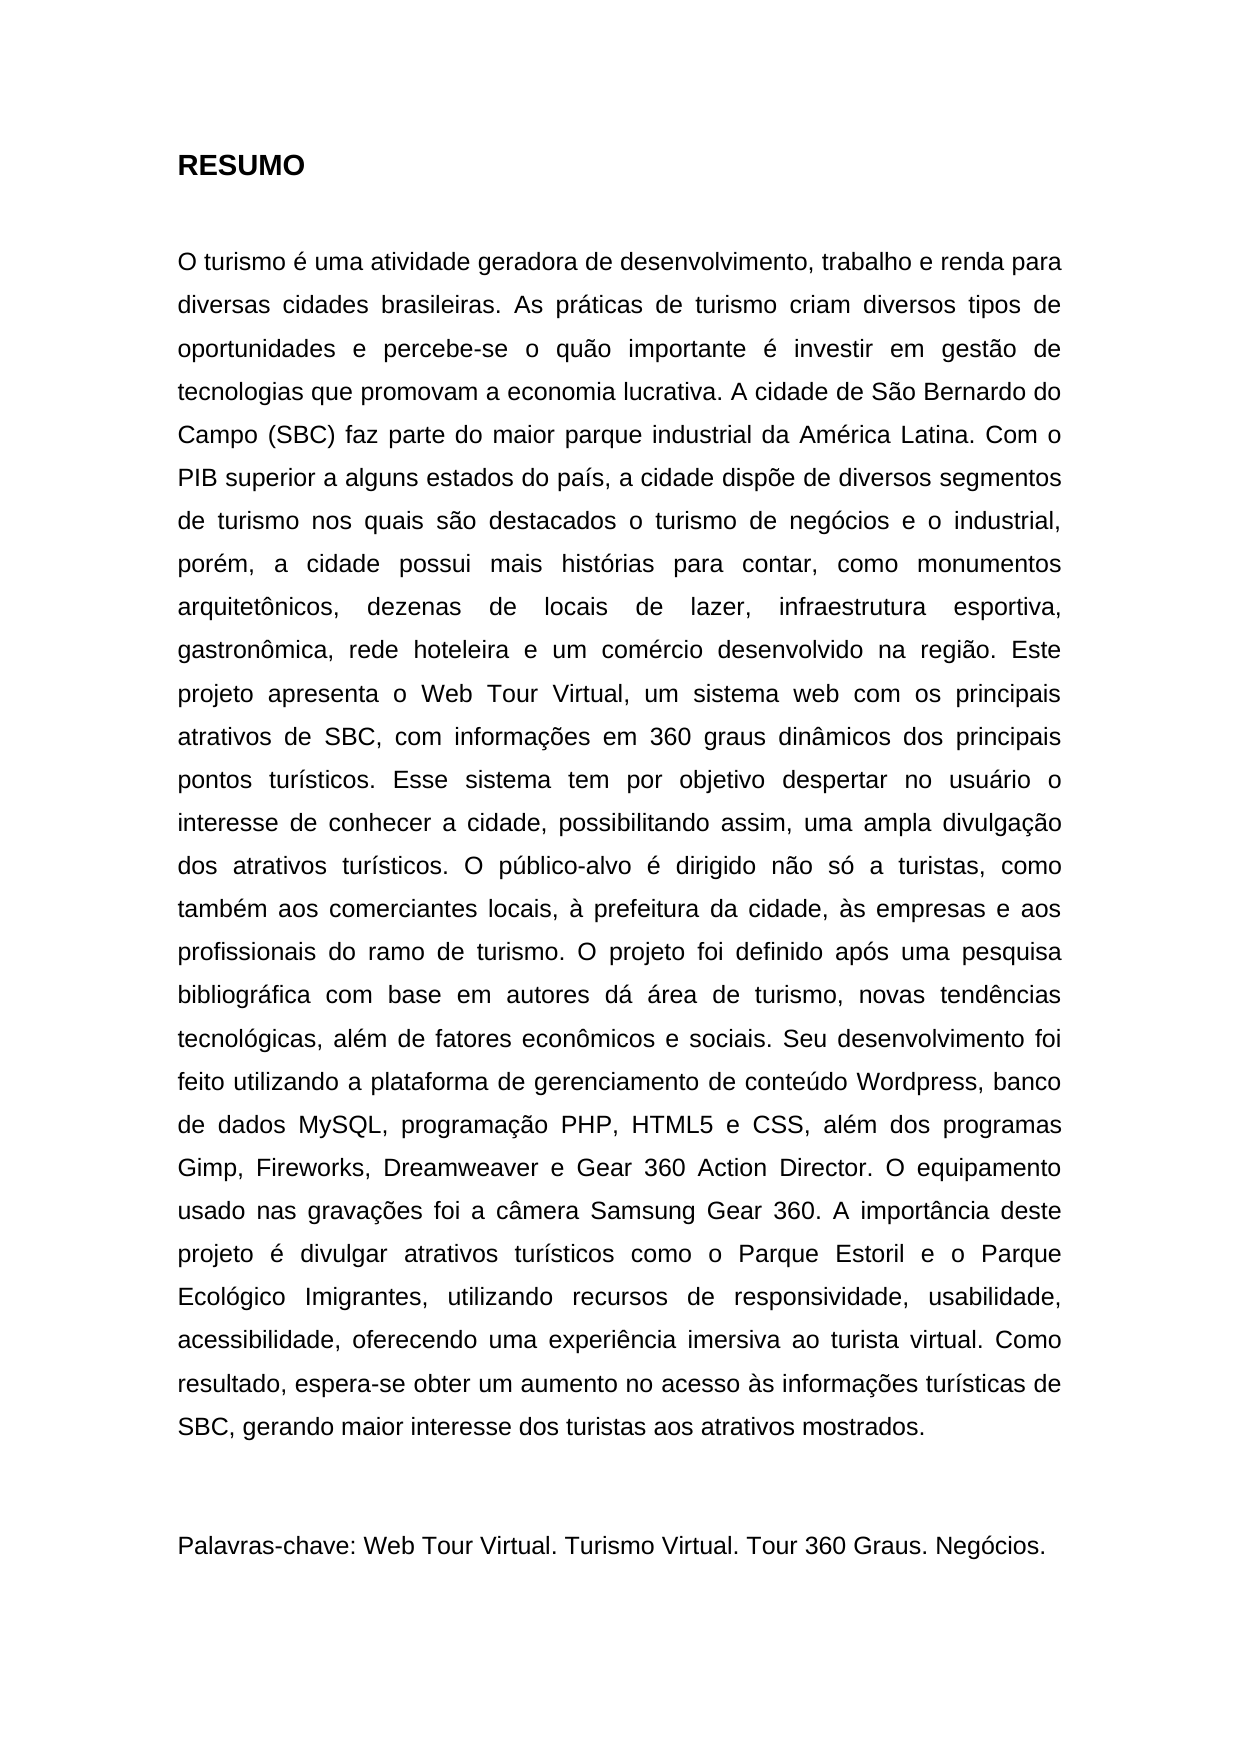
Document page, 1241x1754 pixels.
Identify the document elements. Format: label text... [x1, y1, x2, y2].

text Palavras-chave: Web Tour Virtual. Turismo Virtual. Tour 360 Graus. Negócios. [177, 1531, 1063, 1560]
text O turismo é uma atividade geradora de desenvolvimento, trabalho e renda para diversas cidades brasileiras. As práticas de turismo criam diversos tipos de oportunidades e percebe-se o quão importante é investir em gestão de tecnologias que promovam a economia lucrativa. A cidade de São Bernardo do Campo (SBC) faz parte do maior parque industrial da América Latina. Com o PIB superior a alguns estados do país, a cidade dispõe de diversos segmentos de turismo nos quais são destacados o turismo de negócios e o industrial, porém, a cidade possui mais histórias para contar, como monumentos arquitetônicos, dezenas de locais de lazer, infraestrutura esportiva, gastronômica, rede hoteleira e um comércio desenvolvido na região. Este projeto apresenta o Web Tour Virtual, um sistema web com os principais atrativos de SBC, com informações em 360 graus dinâmicos dos principais pontos turísticos. Esse sistema tem por objetivo despertar no usuário o interesse de conhecer a cidade, possibilitando assim, uma ampla divulgação dos atrativos turísticos. O público-alvo é dirigido não só a turistas, como também aos comerciantes locais, à prefeitura da cidade, às empresas e aos profissionais do ramo de turismo. O projeto foi definido após uma pesquisa bibliográfica com base em autores dá área de turismo, novas tendências tecnológicas, além de fatores econômicos e sociais. Seu desenvolvimento foi feito utilizando a plataforma de gerenciamento de conteúdo Wordpress, banco de dados MySQL, programação PHP, HTML5 e CSS, além dos programas Gimp, Fireworks, Dreamweaver e Gear 360 Action Director. O equipamento usado nas gravações foi a câmera Samsung Gear 360. A importância deste projeto é divulgar atrativos turísticos como o Parque Estoril e o Parque Ecológico Imigrantes, utilizando recursos de responsividade, usabilidade, acessibilidade, oferecendo uma experiência imersiva ao turista virtual. Como resultado, espera-se obter um aumento no acesso às informações turísticas de SBC, gerando maior interesse dos turistas aos atrativos mostrados. [177, 247, 1063, 1440]
text RESUMO [177, 148, 1063, 181]
